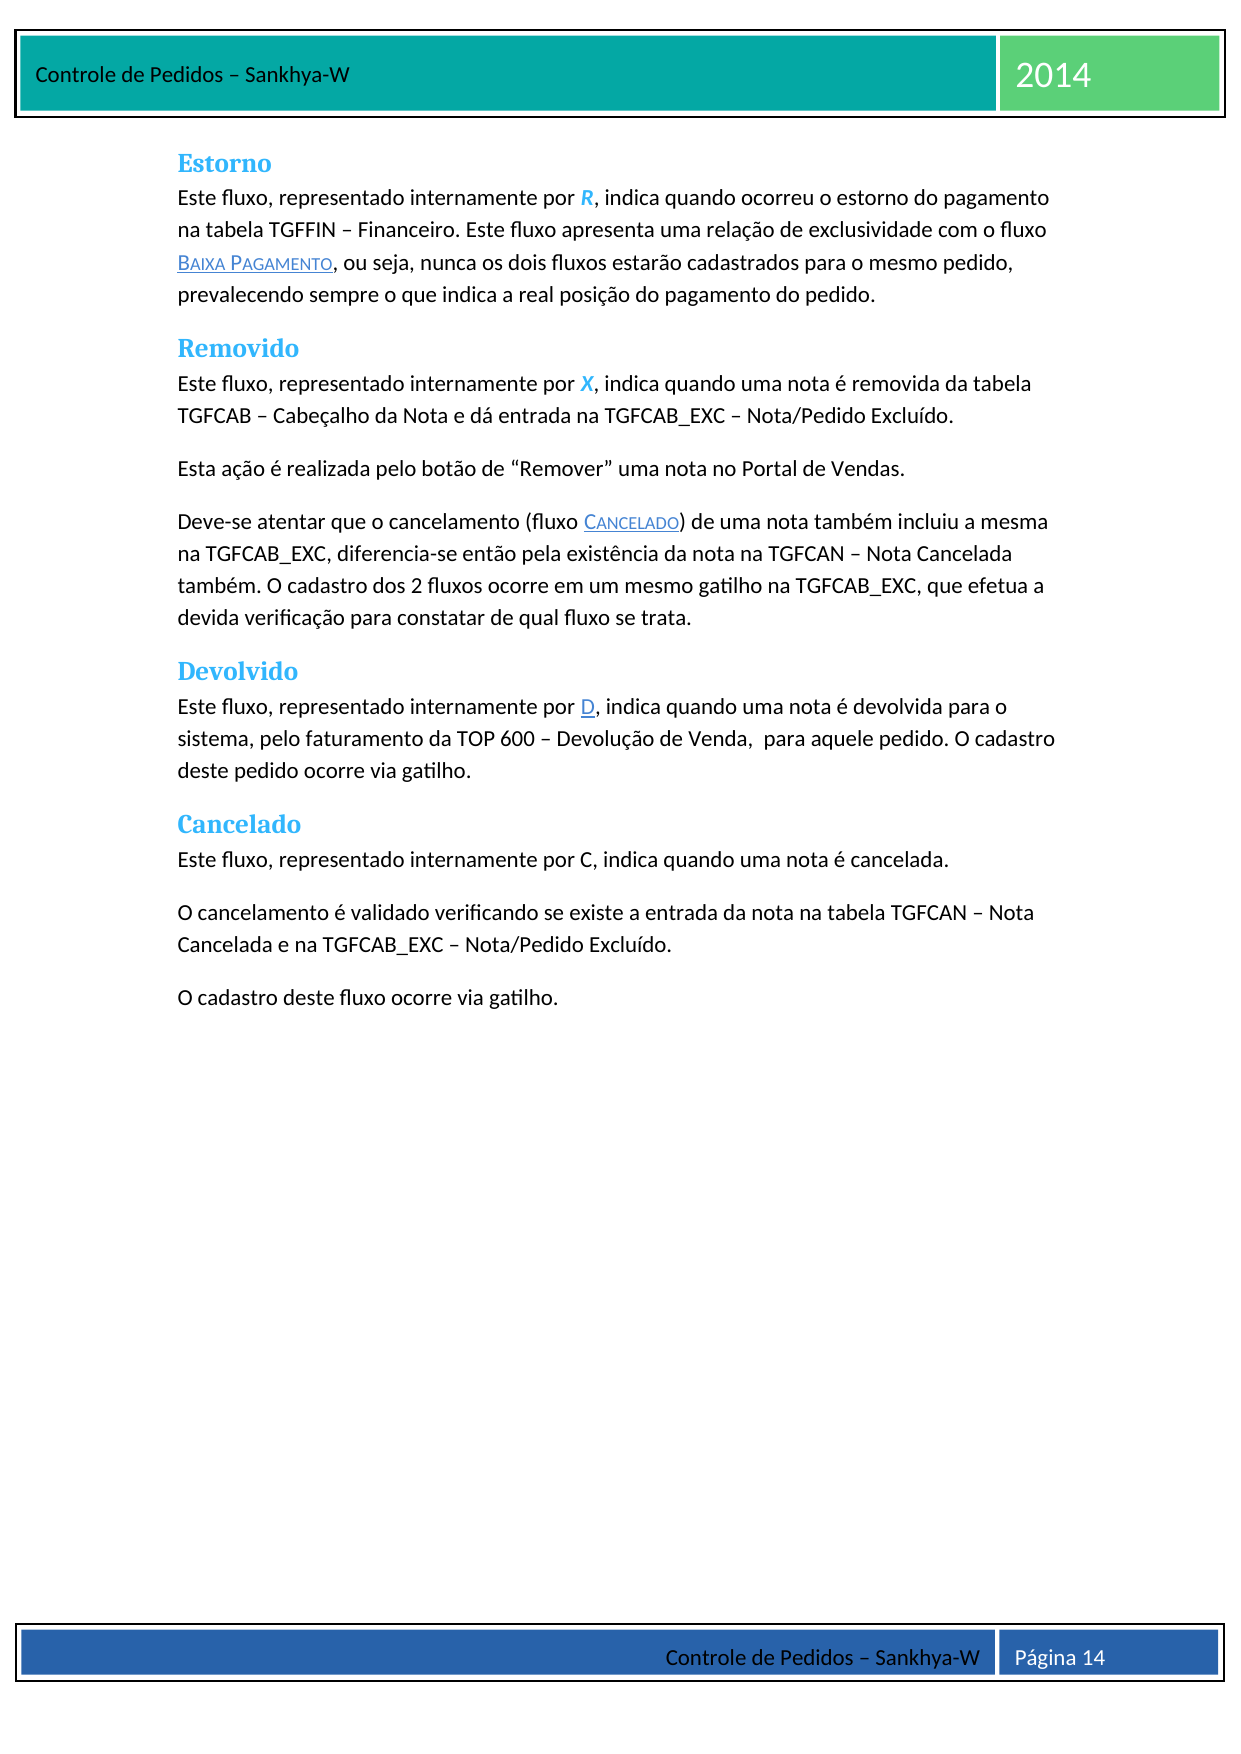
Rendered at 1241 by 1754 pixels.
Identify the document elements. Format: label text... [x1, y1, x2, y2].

text Deve-se atentar que o cancelamento (fluxo Cancelado) de uma nota também incluiu a mesma na TGFCAB_EXC, diferencia-se então pela existência da nota na TGFCAN – Nota Cancelada também. O cadastro dos 2 fluxos ocorre em um mesmo gatilho na TGFCAB_EXC, que efetua a devida verificação para constatar de qual fluxo se trata. [177, 507, 1063, 631]
text Esta ação é realizada pelo botão de “Remover” uma nota no Portal de Vendas. [177, 454, 1063, 482]
text Este fluxo, representado internamente por R, indica quando ocorreu o estorno do pagamento na tabela TGFFIN – Financeiro. Este fluxo apresenta uma relação de exclusividade com o fluxo Baixa Pagamento, ou seja, nunca os dois fluxos estarão cadastrados para o mesmo pedido, prevalecendo sempre o que indica a real posição do pagamento do pedido. [177, 183, 1063, 308]
subtitle Cancelado [177, 809, 1063, 841]
subtitle Devolvido [177, 656, 1063, 688]
text O cadastro deste fluxo ocorre via gatilho. [177, 983, 1063, 1012]
subtitle Removido [177, 333, 1063, 364]
text Este fluxo, representado internamente por X, indica quando uma nota é removida da tabela TGFCAB – Cabeçalho da Nota e dá entrada na TGFCAB_EXC – Nota/Pedido Excluído. [177, 369, 1063, 429]
text O cancelamento é validado verificando se existe a entrada da nota na tabela TGFCAN – Nota Cancelada e na TGFCAB_EXC – Nota/Pedido Excluído. [177, 898, 1063, 958]
text Este fluxo, representado internamente por C, indica quando uma nota é cancelada. [177, 845, 1063, 873]
text Este fluxo, representado internamente por D, indica quando uma nota é devolvida para o sistema, pelo faturamento da TOP 600 – Devolução de Venda, para aquele pedido. O cadastro deste pedido ocorre via gatilho. [177, 692, 1063, 784]
subtitle Estorno [177, 148, 1063, 179]
